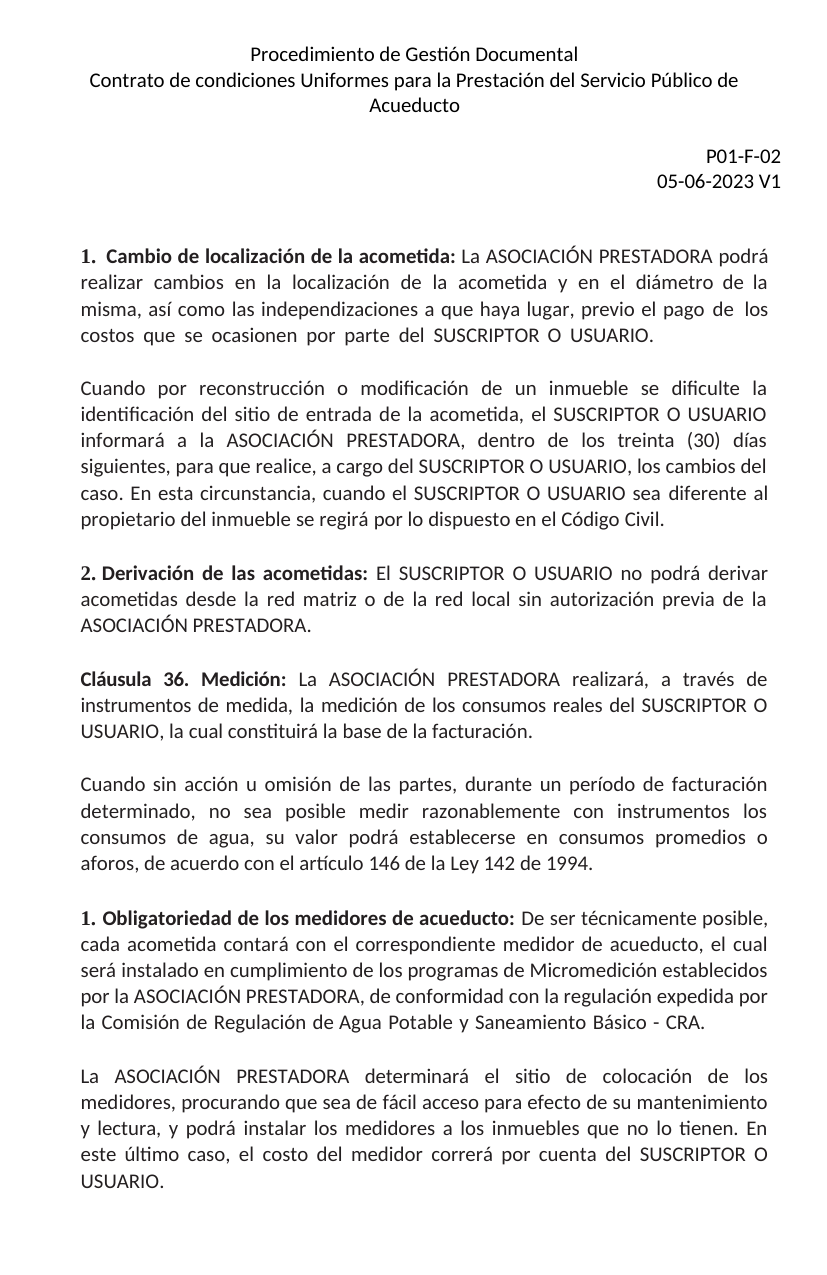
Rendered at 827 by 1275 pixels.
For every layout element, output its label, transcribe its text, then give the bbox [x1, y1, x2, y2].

text Cuando sin acción u omisión de las partes, durante un período de facturación determinado, no sea posible medir razonablemente con instrumentos los consumos de agua, su valor podrá establecerse en consumos promedios o aforos, de acuerdo con el artículo 146 de la Ley 142 de 1994. [80, 772, 768, 876]
list Obligatoriedad de los medidores de acueducto: De ser técnicamente posible, cada acometida contará con el correspondiente medidor de acueducto, el cual será instalado en cumplimiento de los programas de Micromedición establecidos por la ASOCIACIÓN PRESTADORA, de conformidad con la regulación expedida por la Comisión de Regulación de Agua Potable y Saneamiento Básico - CRA. [80, 905, 768, 1035]
text La ASOCIACIÓN PRESTADORA determinará el sitio de colocación de los medidores, procurando que sea de fácil acceso para efecto de su mantenimiento y lectura, y podrá instalar los medidores a los inmuebles que no lo tienen. En este último caso, el costo del medidor correrá por cuenta del SUSCRIPTOR O USUARIO. [80, 1063, 768, 1193]
list Derivación de las acometidas: El SUSCRIPTOR O USUARIO no podrá derivar acometidas desde la red matriz o de la red local sin autorización previa de la ASOCIACIÓN PRESTADORA. [80, 560, 768, 638]
text Cuando por reconstrucción o modificación de un inmueble se dificulte la identificación del sitio de entrada de la acometida, el SUSCRIPTOR O USUARIO informará a la ASOCIACIÓN PRESTADORA, dentro de los treinta (30) días siguientes, para que realice, a cargo del SUSCRIPTOR O USUARIO, los cambios del caso. En esta circunstancia, cuando el SUSCRIPTOR O USUARIO sea diferente al propietario del inmueble se regirá por lo dispuesto en el Código Civil. [80, 375, 768, 531]
text Cláusula 36. Medición: La ASOCIACIÓN PRESTADORA realizará, a través de instrumentos de medida, la medición de los consumos reales del SUSCRIPTOR O USUARIO, la cual constituirá la base de la facturación. [80, 666, 768, 744]
list Cambio de localización de la acometida: La ASOCIACIÓN PRESTADORA podrá realizar cambios en la localización de la acometida y en el diámetro de la misma, así como las independizaciones a que haya lugar, previo el pago de los costos que se ocasionen por parte del SUSCRIPTOR O USUARIO. [80, 244, 768, 347]
